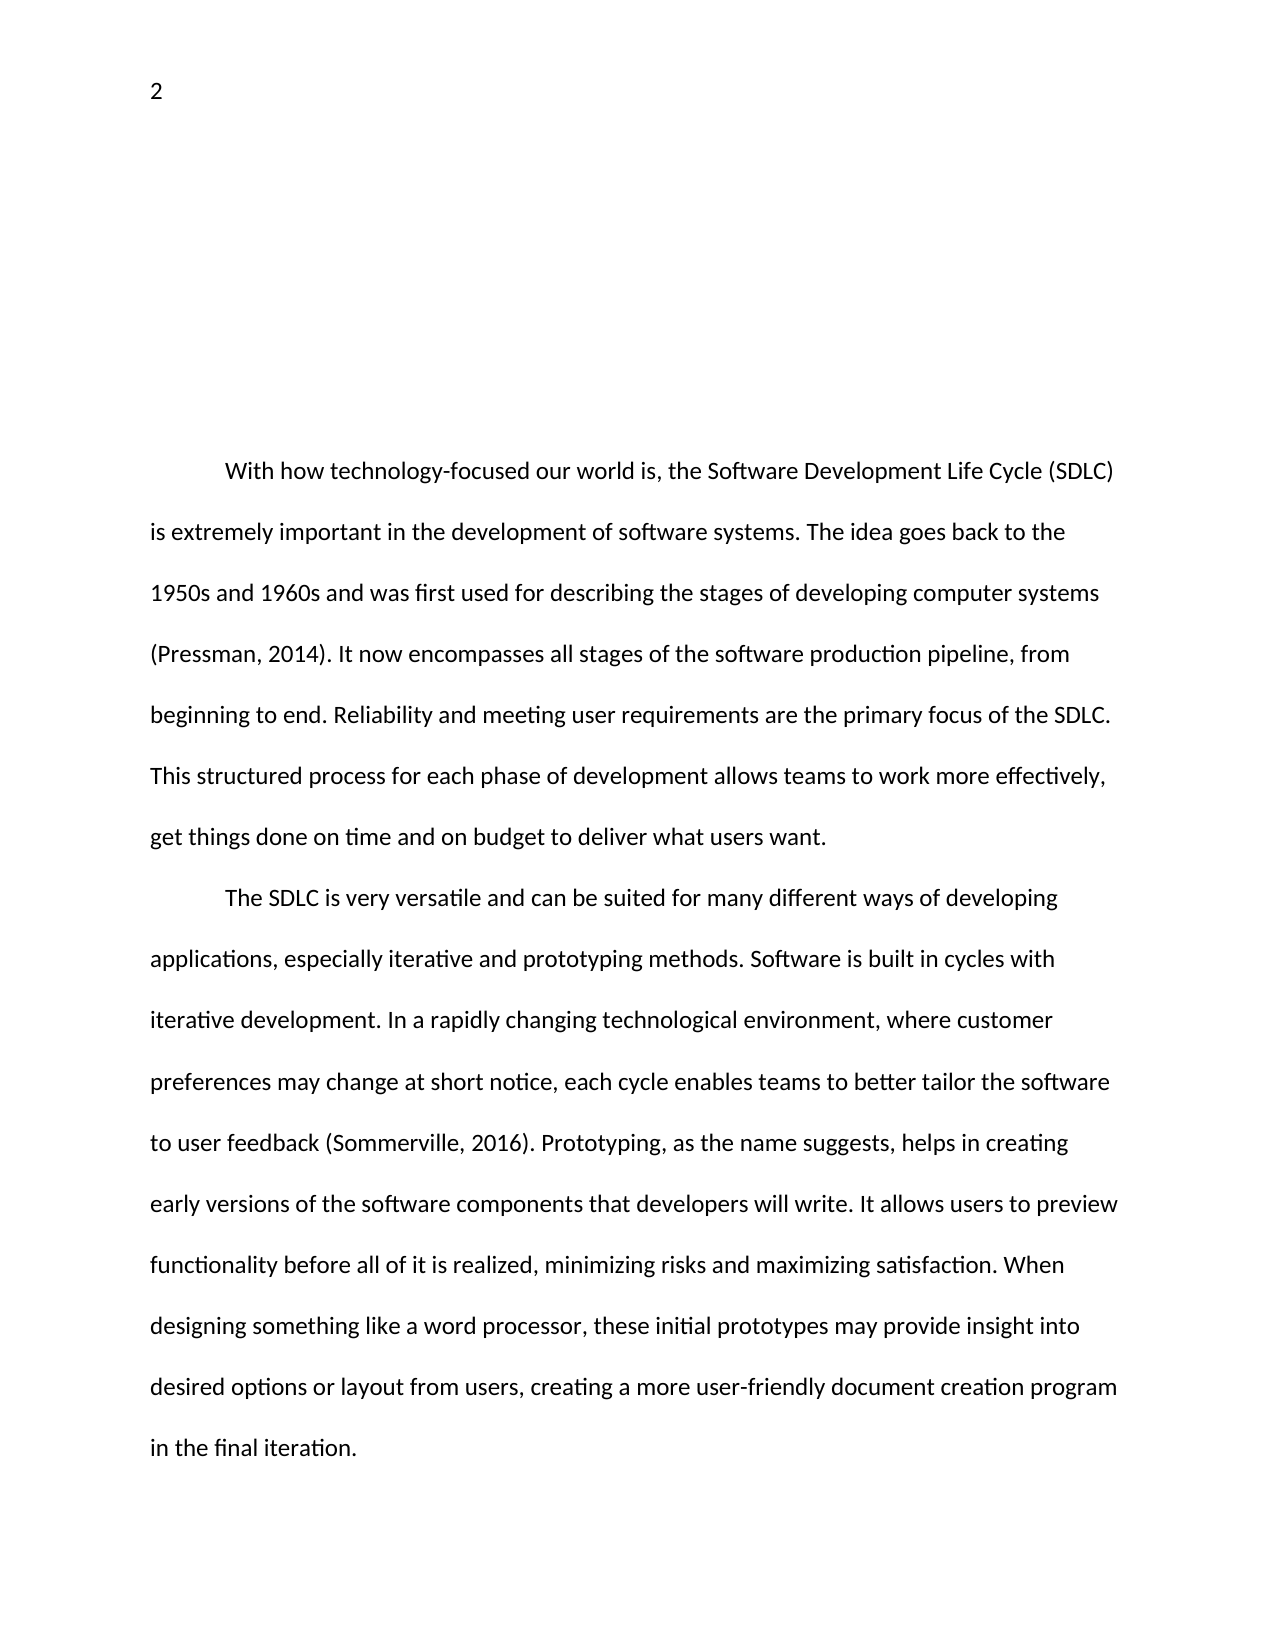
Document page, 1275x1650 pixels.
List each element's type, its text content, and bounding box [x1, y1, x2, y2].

text With how technology-focused our world is, the Software Development Life Cycle (SDLC) is extremely important in the development of software systems. The idea goes back to the 1950s and 1960s and was first used for describing the stages of developing computer systems (Pressman, 2014). It now encompasses all stages of the software production pipeline, from beginning to end. Reliability and meeting user requirements are the primary focus of the SDLC. This structured process for each phase of development allows teams to work more effectively, get things done on time and on budget to deliver what users want. [150, 455, 1125, 852]
text The SDLC is very versatile and can be suited for many different ways of developing applications, especially iterative and prototyping methods. Software is built in cycles with iterative development. In a rapidly changing technological environment, where customer preferences may change at short notice, each cycle enables teams to better tailor the software to user feedback (Sommerville, 2016). Prototyping, as the name suggests, helps in creating early versions of the software components that developers will write. It allows users to preview functionality before all of it is realized, minimizing risks and maximizing satisfaction. When designing something like a word processor, these initial prototypes may provide insight into desired options or layout from users, creating a more user-friendly document creation program in the final iteration. [150, 882, 1125, 1462]
